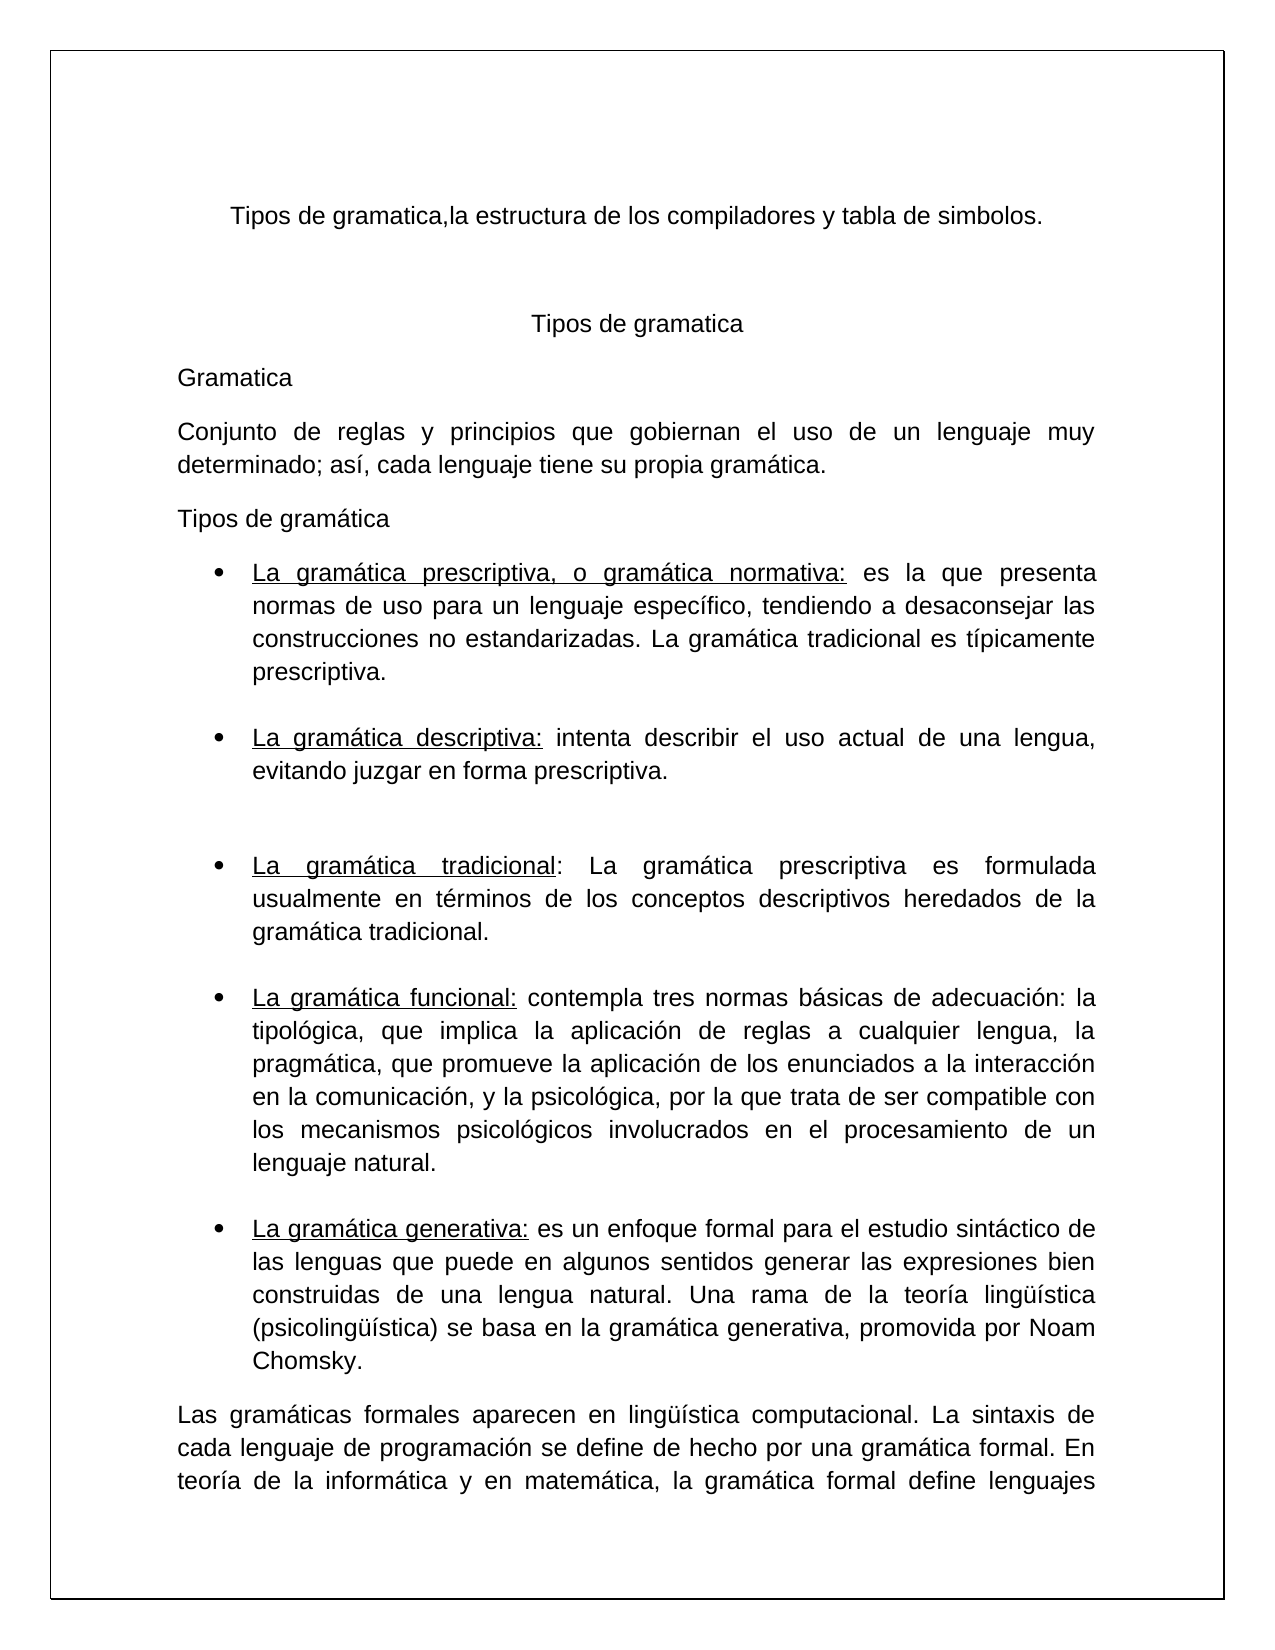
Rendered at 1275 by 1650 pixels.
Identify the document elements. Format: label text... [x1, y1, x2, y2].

list La gramática descriptiva: intenta describir el uso actual de una lengua, evitando juzgar en forma prescriptiva. [214, 723, 1097, 784]
text Tipos de gramatica [177, 309, 1097, 338]
text Tipos de gramática [177, 504, 1097, 532]
list La gramática tradicional: La gramática prescriptiva es formulada usualmente en términos de los conceptos descriptivos heredados de la gramática tradicional. [214, 851, 1097, 946]
text Conjunto de reglas y principios que gobiernan el uso de un lenguaje muy determinado; así, cada lenguaje tiene su propia gramática. [177, 417, 1097, 478]
text Tipos de gramatica,la estructura de los compiladores y tabla de simbolos. [177, 201, 1097, 230]
list La gramática funcional: contempla tres normas básicas de adecuación: la tipológica, que implica la aplicación de reglas a cualquier lengua, la pragmática, que promueve la aplicación de los enunciados a la interacción en la comunicación, y la psicológica, por la que trata de ser compatible con los mecanismos psicológicos involucrados en el procesamiento de un lenguaje natural. [214, 983, 1097, 1177]
list La gramática generativa: es un enfoque formal para el estudio sintáctico de las lenguas que puede en algunos sentidos generar las expresiones bien construidas de una lengua natural. Una rama de la teoría lingüística (psicolingüística) se basa en la gramática generativa, promovida por Noam Chomsky. [214, 1214, 1097, 1375]
text Gramatica [177, 363, 1097, 392]
list La gramática prescriptiva, o gramática normativa: es la que presenta normas de uso para un lenguaje específico, tendiendo a desaconsejar las construcciones no estandarizadas. La gramática tradicional es típicamente prescriptiva. [214, 557, 1097, 685]
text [177, 1400, 1097, 1495]
